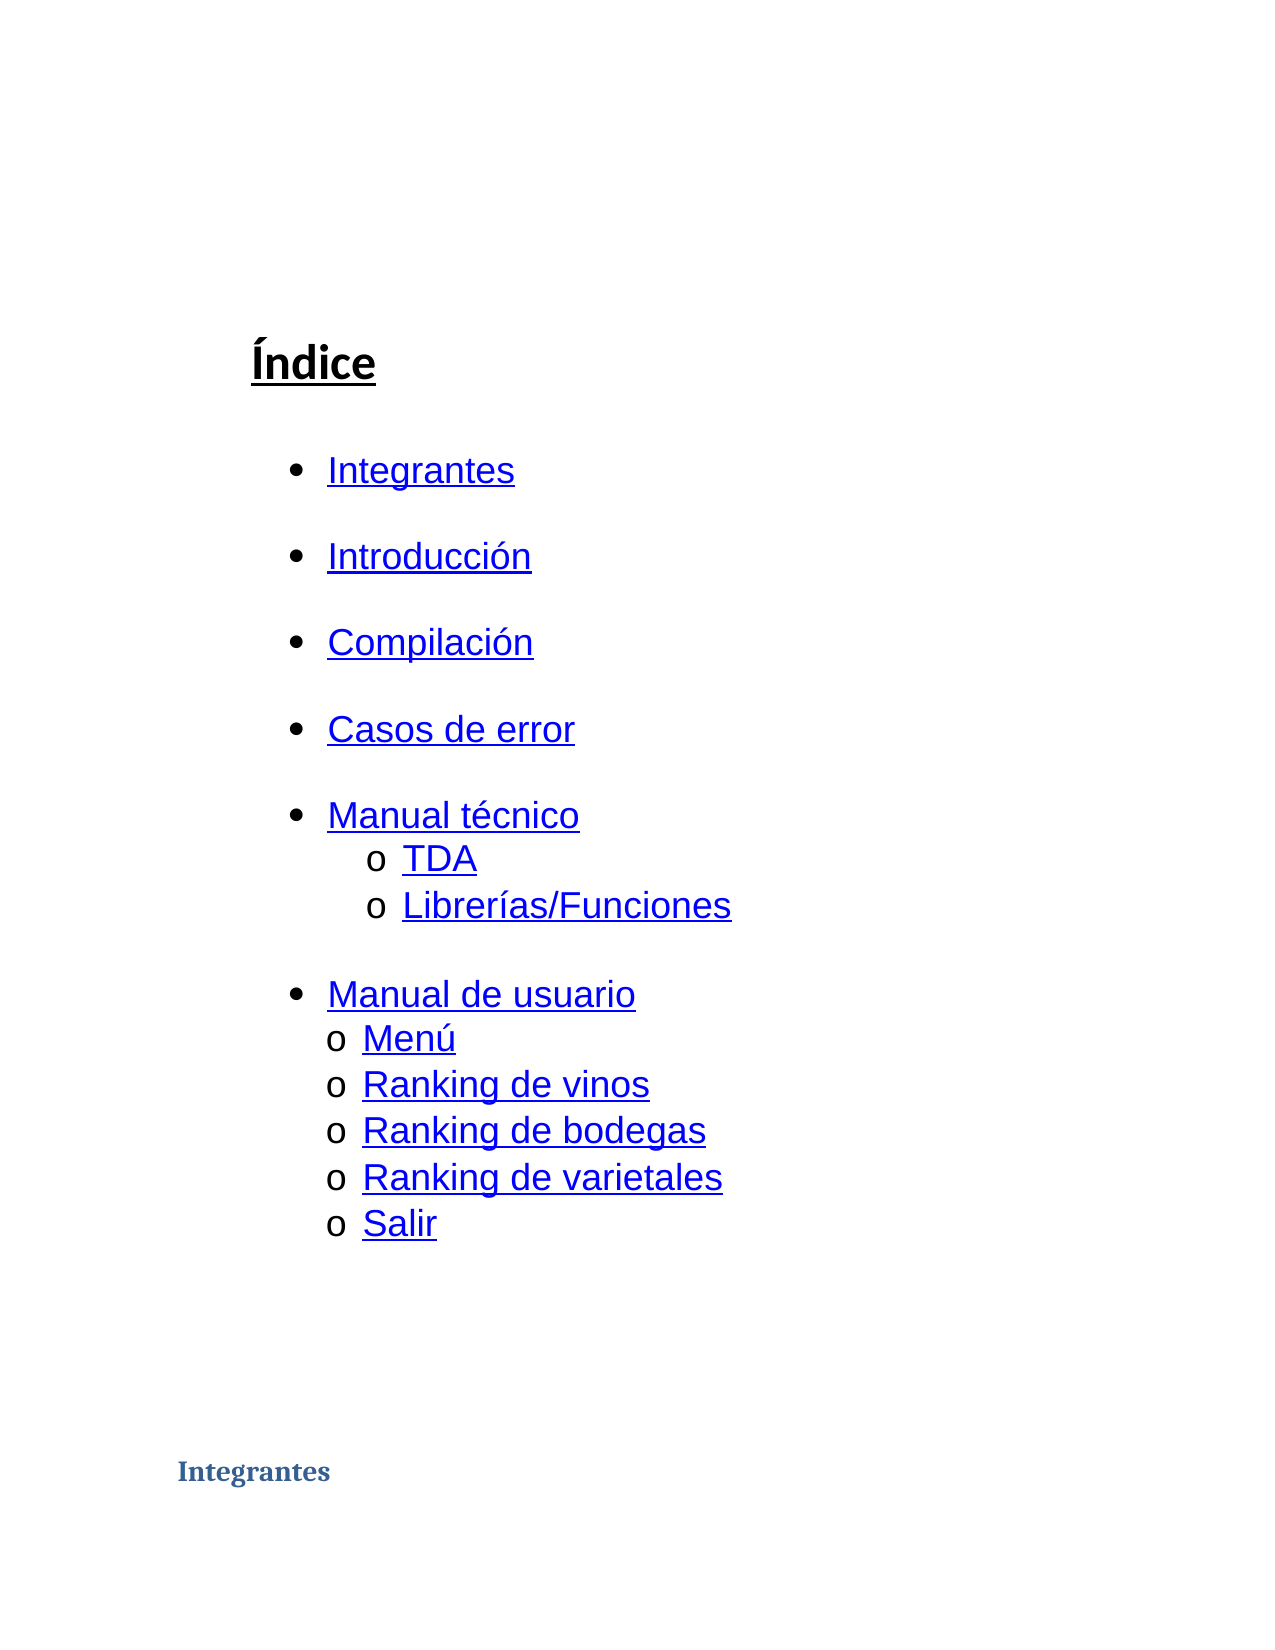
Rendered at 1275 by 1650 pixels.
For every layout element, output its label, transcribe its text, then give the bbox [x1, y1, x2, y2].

list Integrantes [290, 448, 1098, 491]
list Casos de error [290, 707, 1098, 750]
list Ranking de bodegas [325, 1109, 1098, 1155]
list TDA [365, 836, 1098, 883]
list Ranking de vinos [325, 1062, 1098, 1109]
list Compilación [290, 621, 1098, 664]
subtitle Integrantes [177, 1455, 1098, 1489]
list Ranking de varietales [325, 1155, 1098, 1202]
list Librerías/Funciones [365, 883, 1098, 929]
list Menú [325, 1016, 1098, 1062]
list Salir [325, 1202, 1098, 1248]
list Manual técnico [290, 793, 1098, 836]
text Índice [177, 331, 1098, 392]
list Manual de usuario [290, 972, 1098, 1016]
list Introducción [290, 534, 1098, 577]
